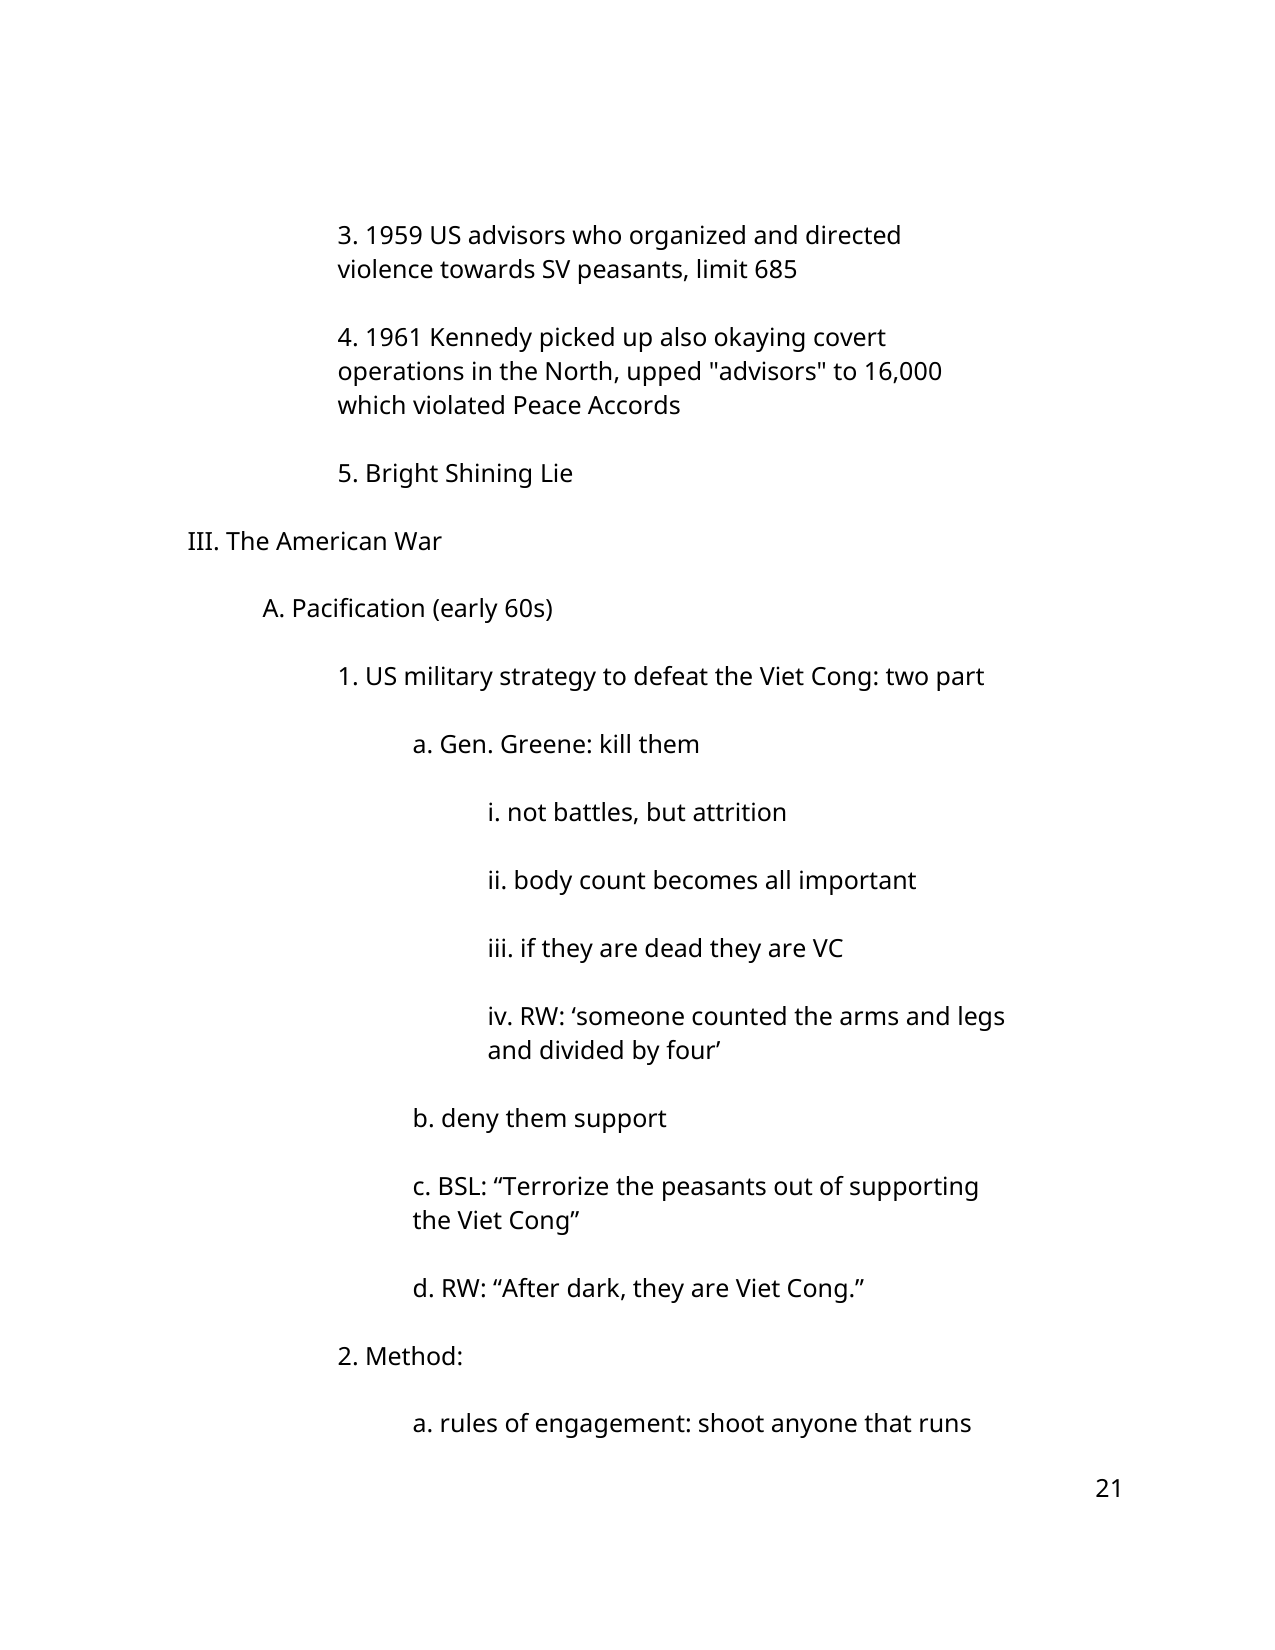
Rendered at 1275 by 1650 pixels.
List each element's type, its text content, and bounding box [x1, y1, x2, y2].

text 5. Bright Shining Lie [187, 456, 1087, 489]
text d. RW: “After dark, they are Viet Cong.” [187, 1271, 1087, 1304]
text 4. 1961 Kennedy picked up also okaying covert operations in the North, upped "advisors" to 16,000 [187, 320, 1087, 388]
text the Viet Cong” [187, 1203, 1087, 1237]
text a. rules of engagement: shoot anyone that runs [187, 1406, 1087, 1440]
text a. Gen. Greene: kill them [187, 727, 1087, 761]
text and divided by four’ [187, 1033, 1087, 1067]
text 3. 1959 US advisors who organized and directed [187, 218, 1087, 252]
text b. deny them support [187, 1101, 1087, 1135]
text iii. if they are dead they are VC [187, 931, 1087, 965]
text iv. RW: ‘someone counted the arms and legs [187, 999, 1087, 1033]
text 2. Method: [187, 1338, 1087, 1372]
text which violated Peace Accords [187, 388, 1087, 422]
text III. The American War [187, 523, 1087, 557]
text A. Pacification (early 60s) [187, 591, 1087, 625]
text c. BSL: “Terrorize the peasants out of supporting [187, 1169, 1087, 1203]
text ii. body count becomes all important [187, 863, 1087, 897]
text i. not battles, but attrition [187, 795, 1087, 829]
text 1. US military strategy to defeat the Viet Cong: two part [187, 659, 1087, 693]
text violence towards SV peasants, limit 685 [187, 252, 1087, 286]
